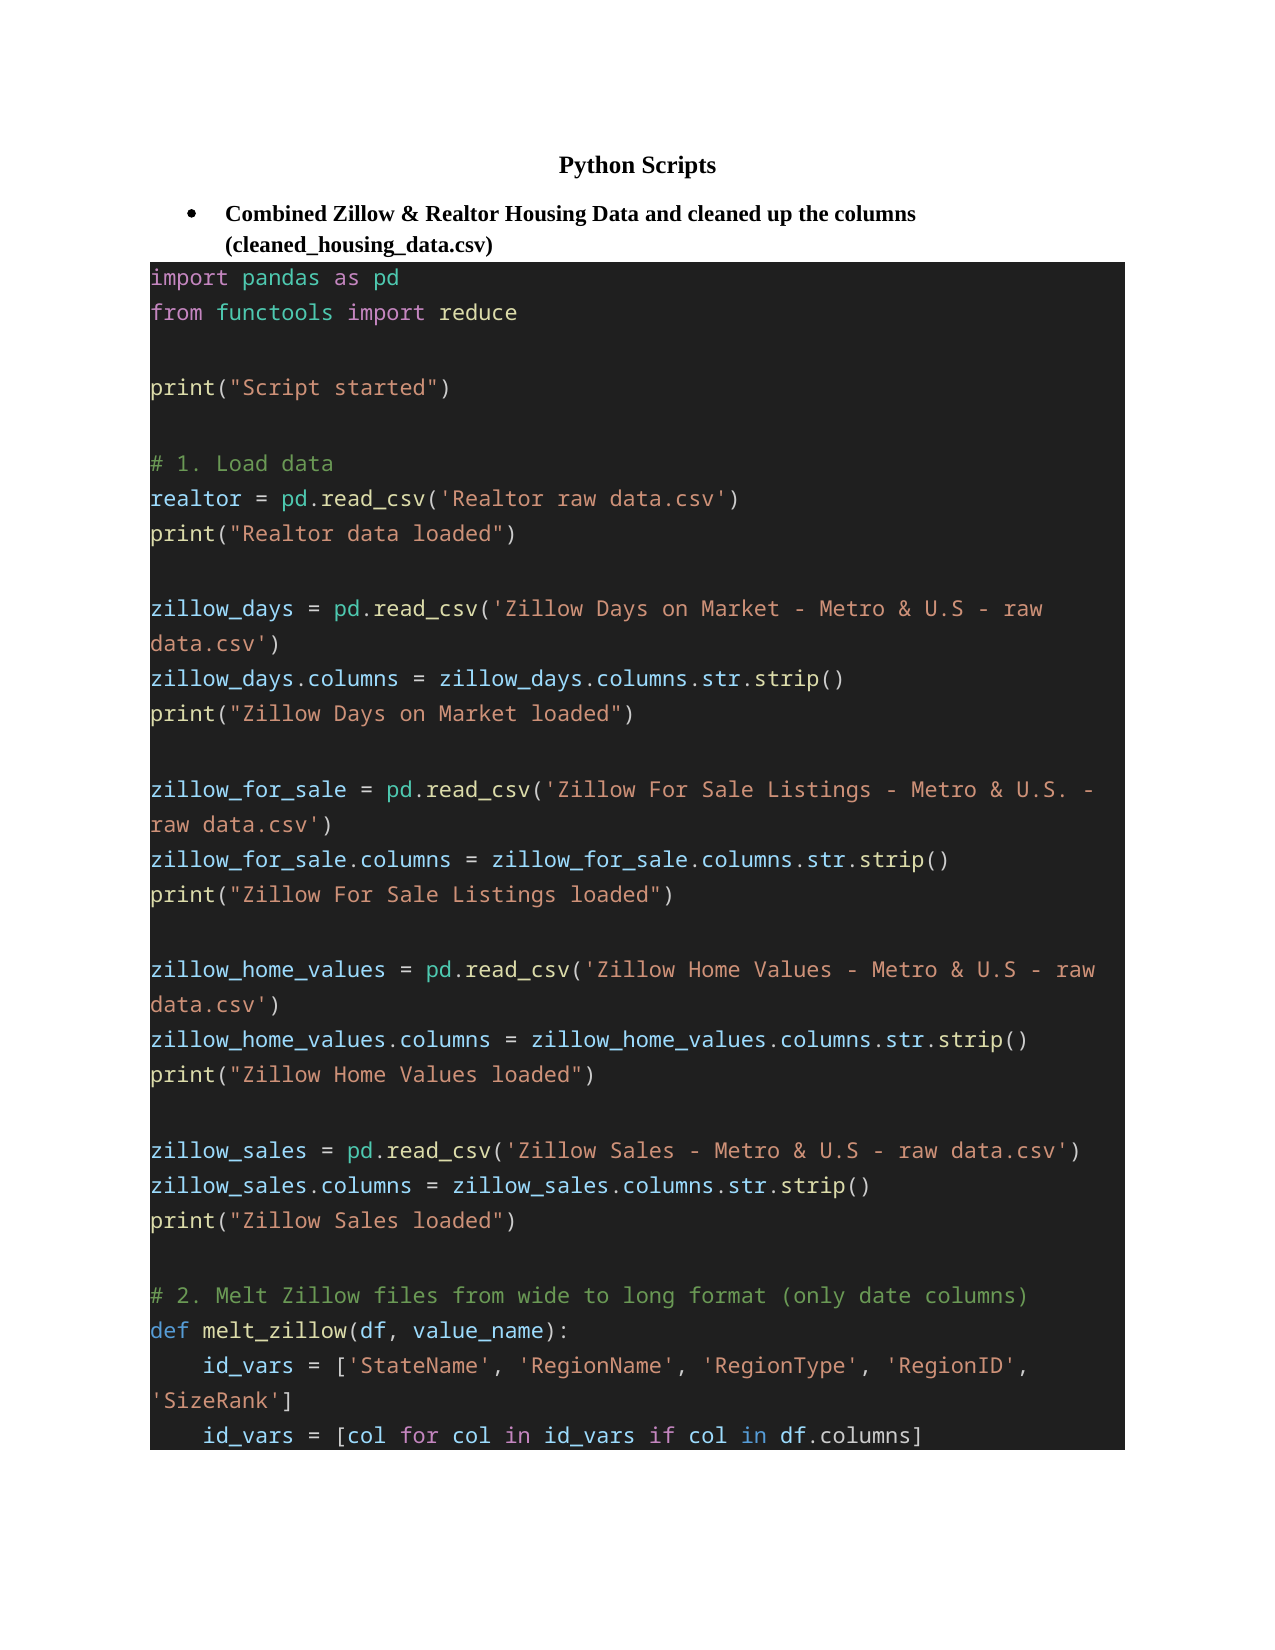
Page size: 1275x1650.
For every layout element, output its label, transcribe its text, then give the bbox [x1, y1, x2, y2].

text id_vars = [col for col in id_vars if col in df.columns] [150, 1420, 1125, 1450]
text print("Script started") [150, 372, 1125, 402]
text zillow_for_sale = pd.read_csv('Zillow For Sale Listings - Metro & U.S. - raw data.csv') [150, 773, 1125, 838]
text zillow_sales.columns = zillow_sales.columns.str.strip() [150, 1170, 1125, 1199]
text print("Zillow Home Values loaded") [150, 1059, 1125, 1089]
text zillow_days.columns = zillow_days.columns.str.strip() [150, 663, 1125, 693]
text # 2. Melt Zillow files from wide to long format (only date columns) [150, 1280, 1125, 1310]
text zillow_home_values.columns = zillow_home_values.columns.str.strip() [150, 1024, 1125, 1054]
text print("Zillow Sales loaded") [150, 1205, 1125, 1234]
list Combined Zillow & Realtor Housing Data and cleaned up the columns (cleaned_housing_data.csv) [187, 200, 1125, 257]
text def melt_zillow(df, value_name): [150, 1315, 1125, 1345]
text from functools import reduce [150, 297, 1125, 327]
text zillow_days = pd.read_csv('Zillow Days on Market - Metro & U.S - raw data.csv') [150, 593, 1125, 658]
text print("Realtor data loaded") [150, 518, 1125, 548]
text zillow_home_values = pd.read_csv('Zillow Home Values - Metro & U.S - raw data.csv') [150, 954, 1125, 1019]
text Python Scripts [150, 150, 1125, 179]
text zillow_sales = pd.read_csv('Zillow Sales - Metro & U.S - raw data.csv') [150, 1134, 1125, 1164]
text realtor = pd.read_csv('Realtor raw data.csv') [150, 483, 1125, 512]
text import pandas as pd [150, 262, 1125, 292]
text # 1. Load data [150, 448, 1125, 477]
text zillow_for_sale.columns = zillow_for_sale.columns.str.strip() [150, 844, 1125, 873]
text id_vars = ['StateName', 'RegionName', 'RegionType', 'RegionID', 'SizeRank'] [150, 1350, 1125, 1415]
text print("Zillow For Sale Listings loaded") [150, 879, 1125, 909]
text print("Zillow Days on Market loaded") [150, 698, 1125, 728]
